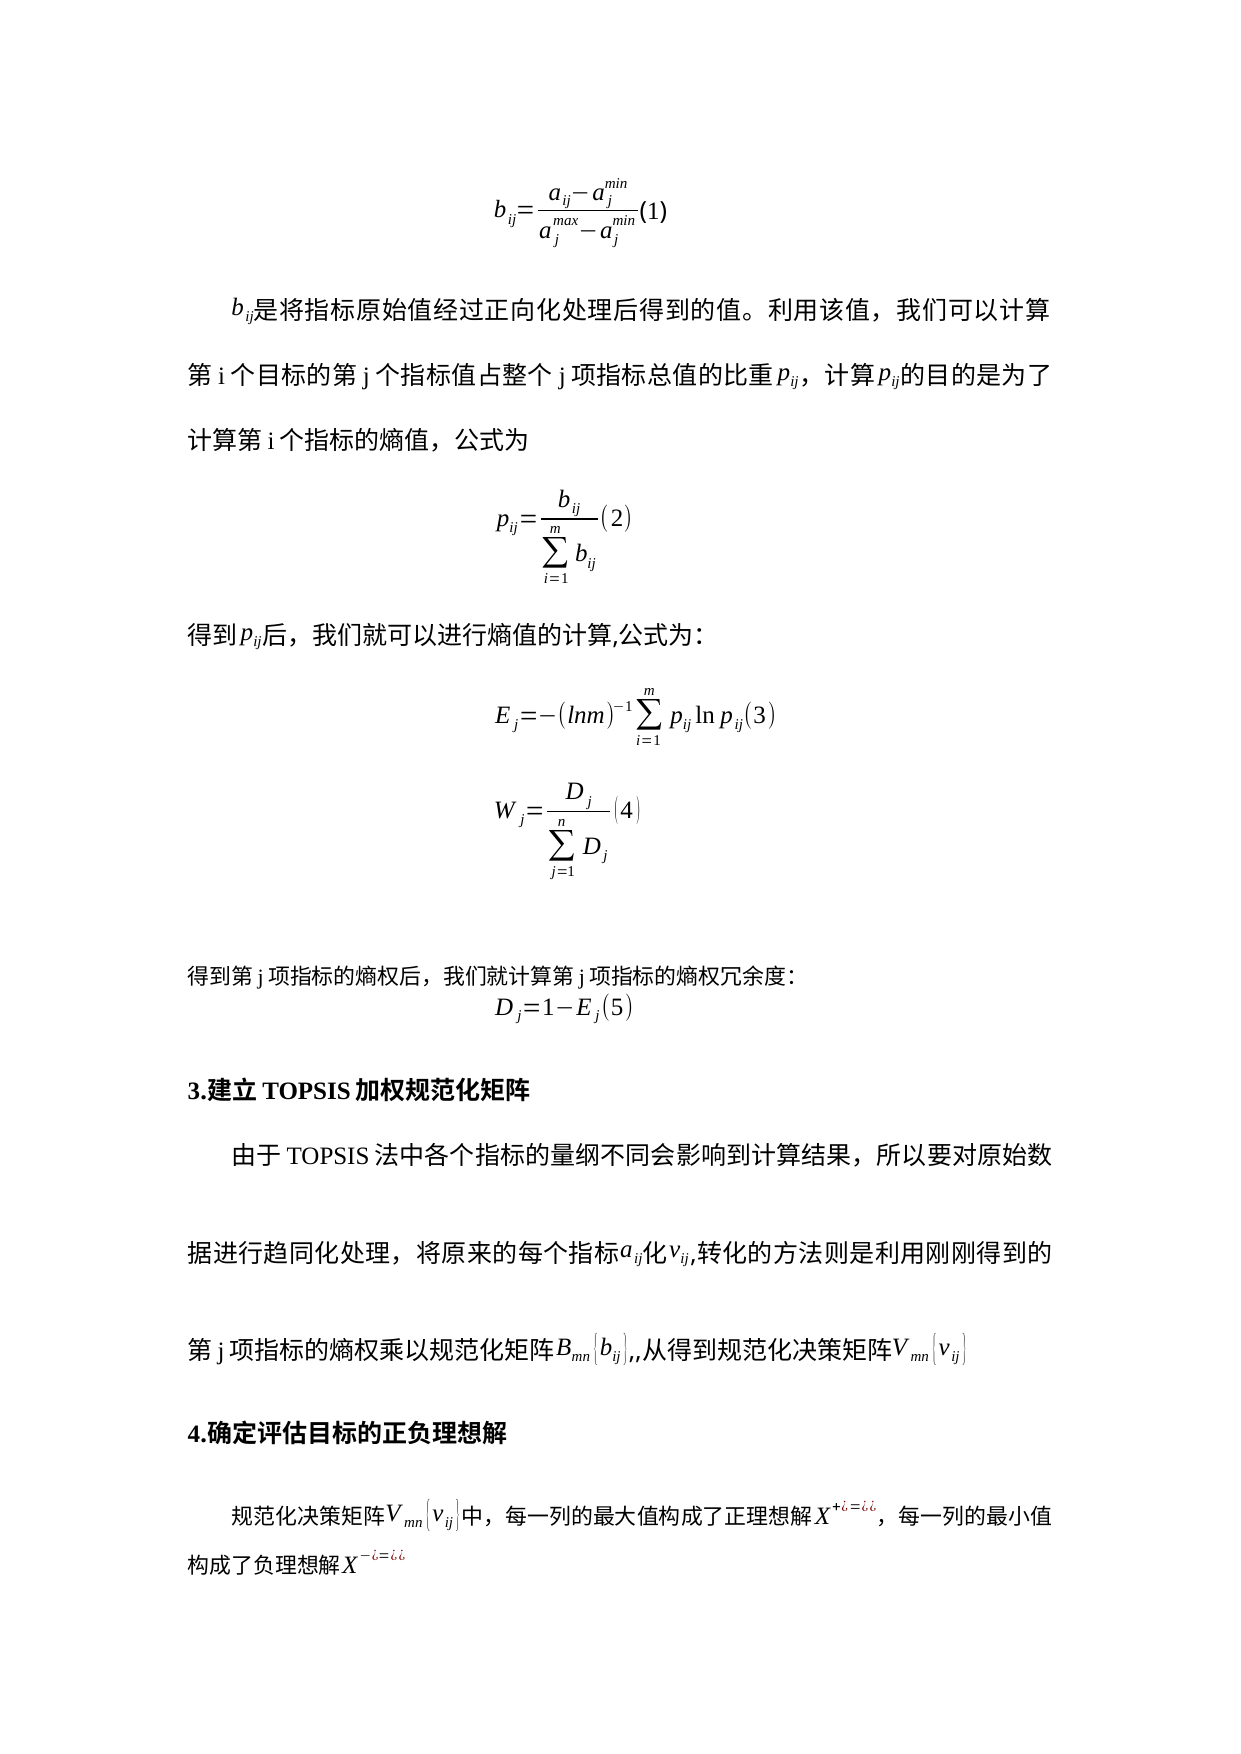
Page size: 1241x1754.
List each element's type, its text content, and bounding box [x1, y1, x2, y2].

text 规范化决策矩阵中，每一列的最大值构成了正理想解，每一列的最小值构成了负理想解 [187, 1483, 1053, 1580]
text 3.建立TOPSIS加权规范化矩阵 [187, 1056, 1053, 1121]
list (1) [225, 162, 1053, 259]
text 得到后，我们就可以进行熵值的计算,公式为： [187, 601, 1053, 666]
text 由于TOPSIS法中各个指标的量纲不同会影响到计算结果，所以要对原始数据进行趋同化处理，将原来的每个指标化,转化的方法则是利用刚刚得到的第j项指标的熵权乘以规范化矩阵,,从得到规范化决策矩阵 [187, 1121, 1053, 1381]
text 4.确定评估目标的正负理想解 [187, 1399, 1053, 1464]
text 得到第j项指标的熵权后，我们就计算第j项指标的熵权冗余度： [187, 959, 1053, 991]
text 是将指标原始值经过正向化处理后得到的值。利用该值，我们可以计算第i个目标的第j个指标值占整个j项指标总值的比重，计算的目的是为了计算第i个指标的熵值，公式为 [187, 276, 1053, 471]
